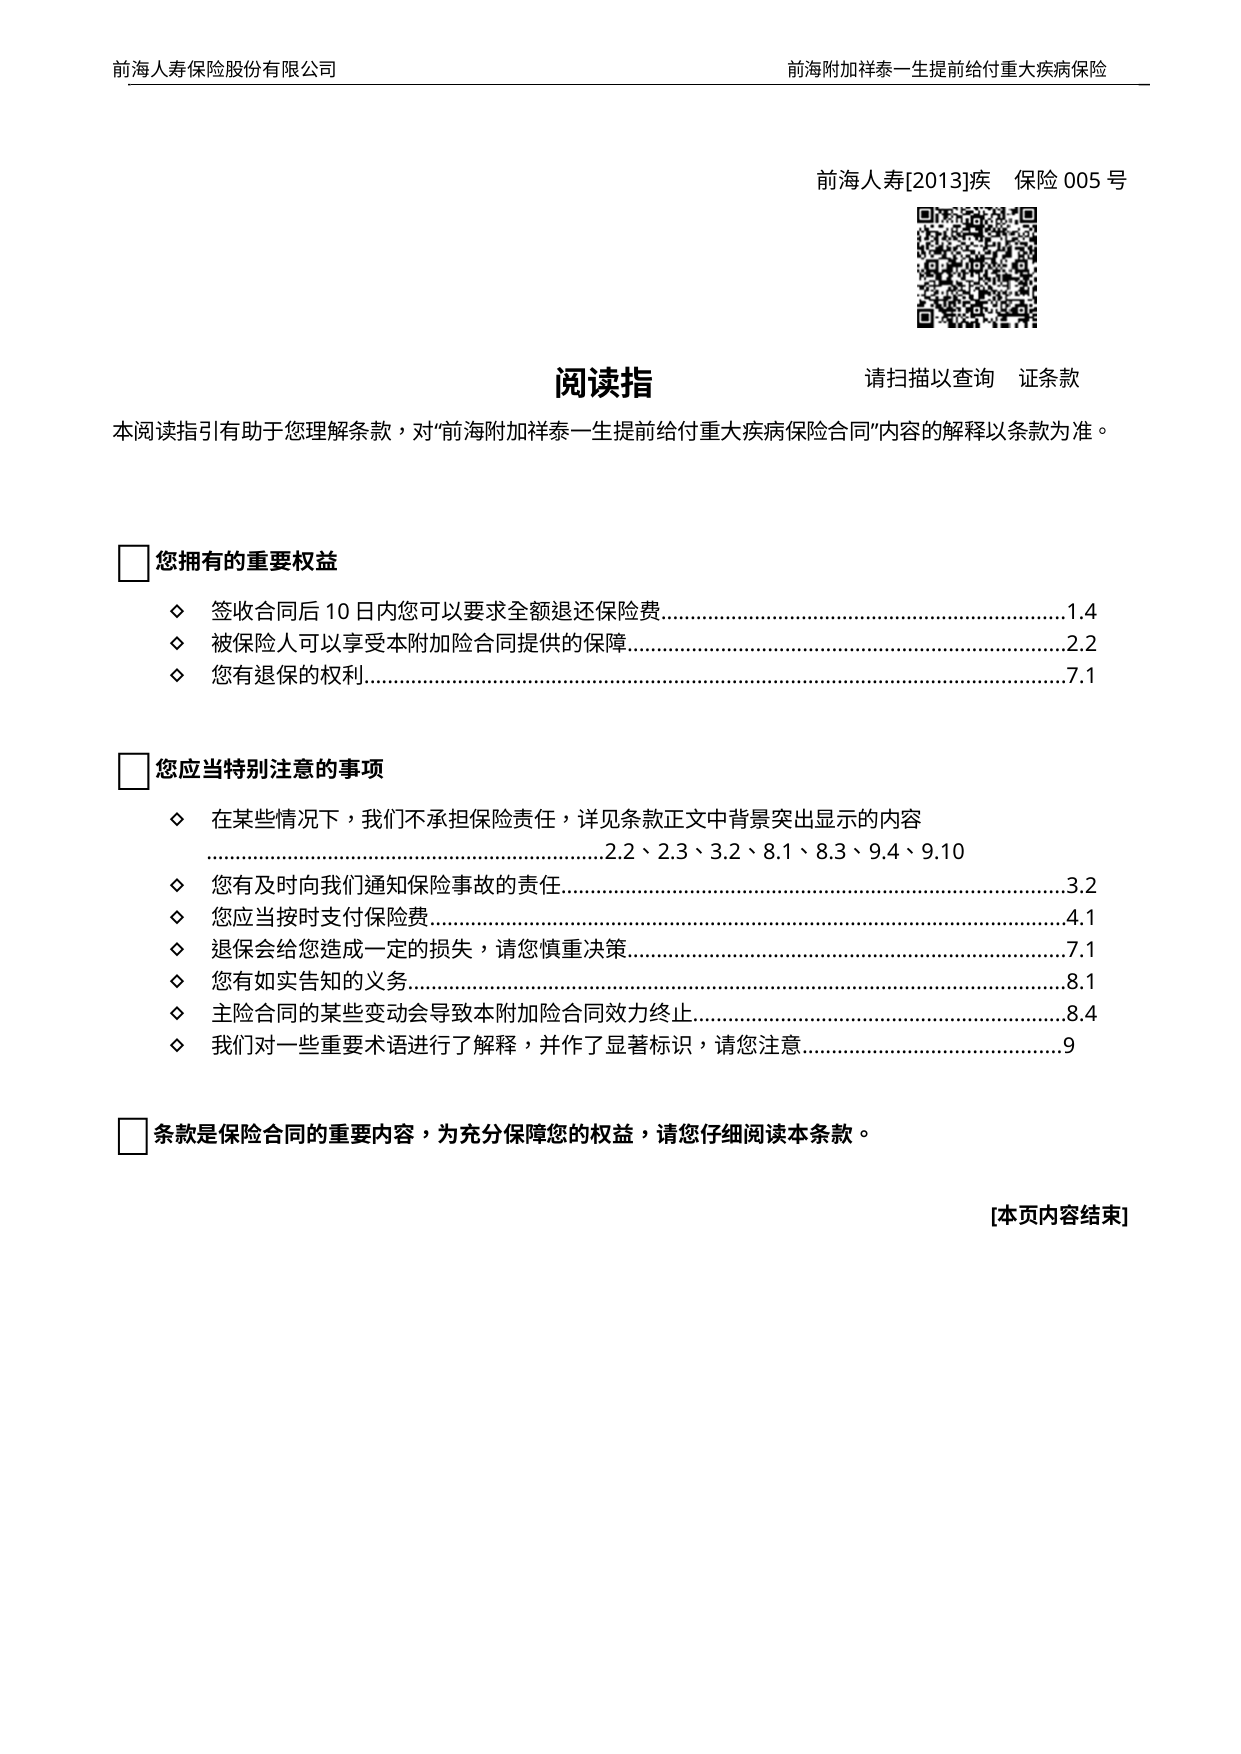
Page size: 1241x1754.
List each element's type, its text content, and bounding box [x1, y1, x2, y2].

list 您有如实告知的义务 8.1 [167, 966, 1142, 996]
text 前海人寿[2013]疾 保险 005 号 [98, 165, 1128, 194]
text ……………………………………………………………2.2、2.3、3.2、8.1、8.3、9.4、9.10 [206, 836, 1142, 866]
subtitle 您拥有的重要权益 [112, 518, 1142, 594]
text [本页内容结束] [98, 1200, 1128, 1230]
picture [917, 207, 1037, 328]
list 您有退保的权利 7.1 [167, 660, 1142, 690]
text 本阅读指引有助于您理解条款，对“前海附加祥泰一生提前给付重大疾病保险合同”内容的解释以条款为准。 [112, 416, 1119, 446]
text 您应当特别注意的事项 [112, 726, 1142, 802]
list 我们对一些重要术语进行了解释，并作了显著标识，请您注意 9 [167, 1030, 1142, 1060]
list 退保会给您造成一定的损失，请您慎重决策 7.1 [167, 934, 1142, 964]
list 被保险人可以享受本附加险合同提供的保障 2.2 [167, 628, 1142, 658]
list 主险合同的某些变动会导致本附加险合同效力终止 8.4 [167, 998, 1142, 1028]
list 您有及时向我们通知保险事故的责任 3.2 [167, 870, 1142, 899]
list 您应当按时支付保险费 4.1 [167, 902, 1142, 932]
list 签收合同后10日内您可以要求全额退还保险费 1.4 [167, 596, 1142, 626]
subtitle 阅读指 [98, 360, 654, 405]
text 请扫描以查询 [864, 363, 997, 393]
subtitle 条款是保险合同的重要内容，为充分保障您的权益，请您仔细阅读本条款。 [112, 1091, 1142, 1167]
list 在某些情况下，我们不承担保险责任，详见条款正文中背景突出显示的内容 [167, 804, 1142, 834]
text 证条款 [1018, 363, 1142, 393]
